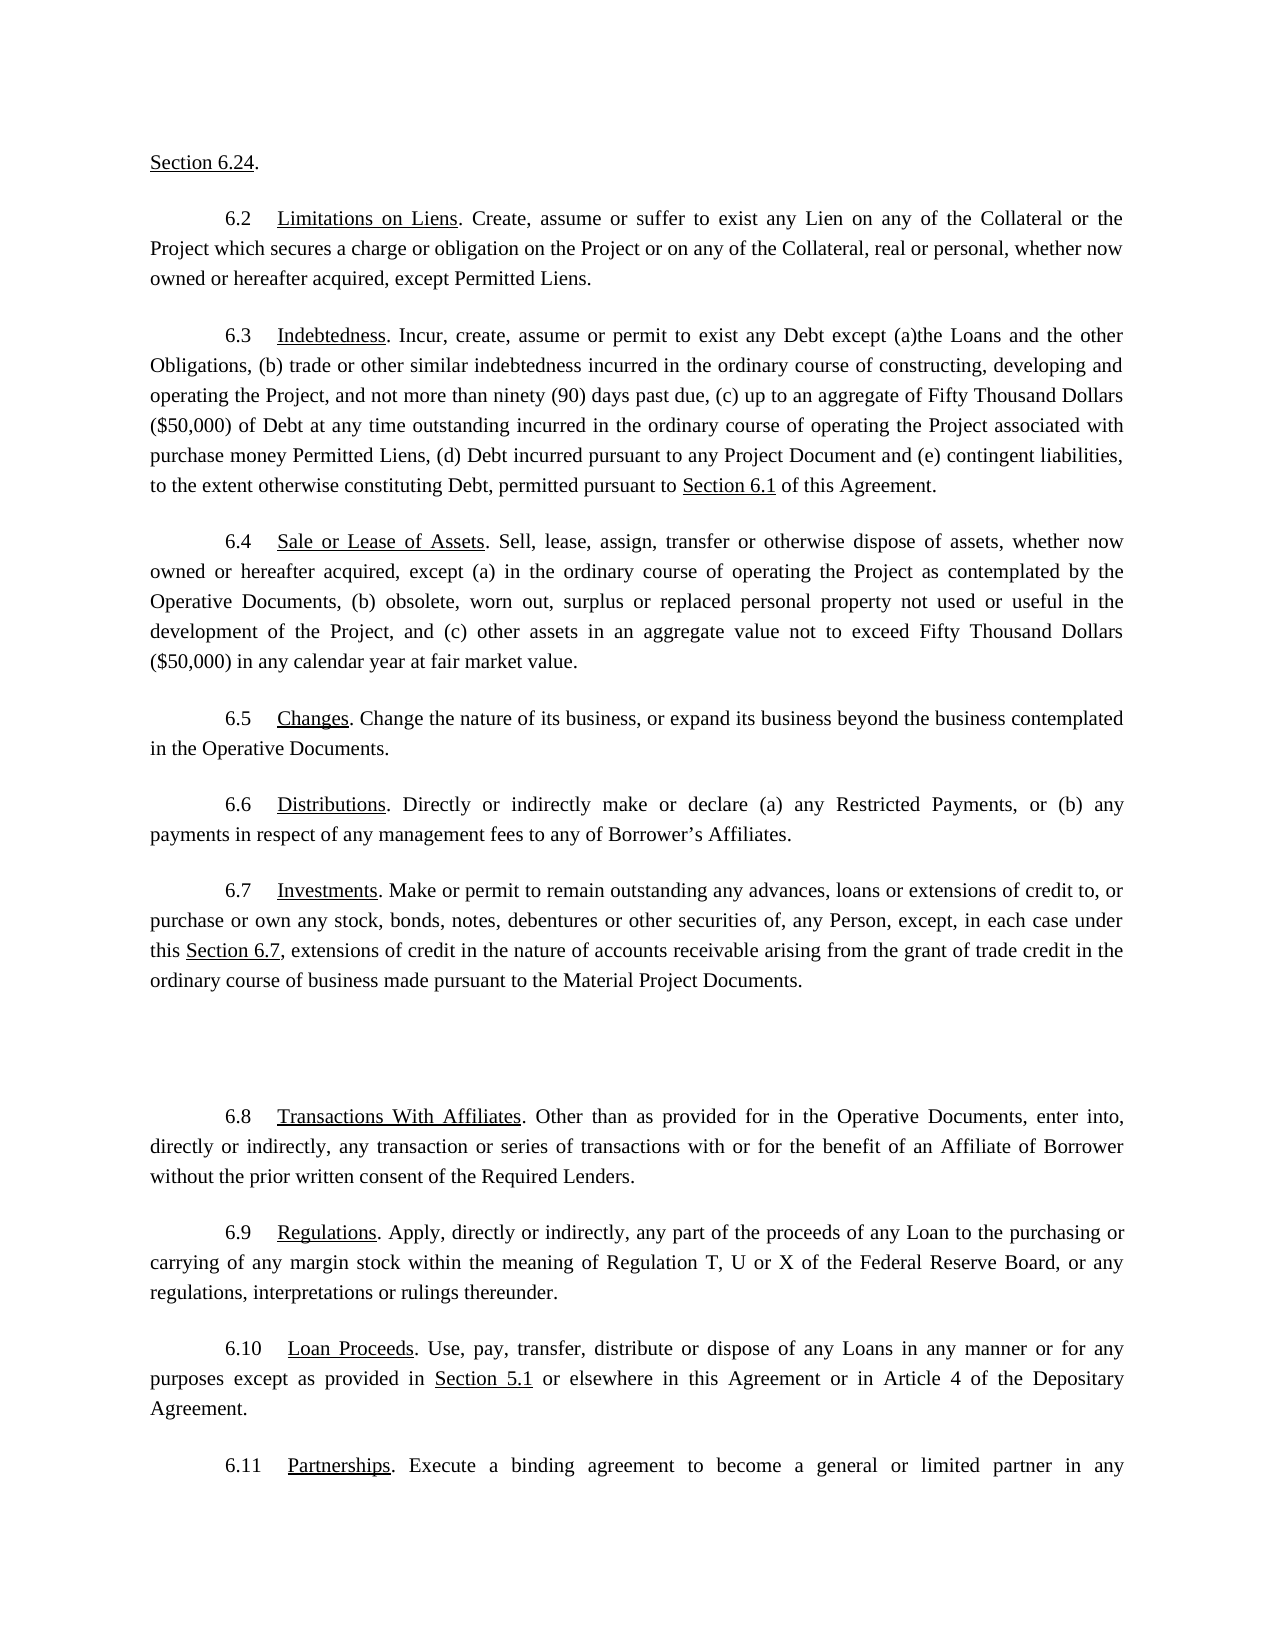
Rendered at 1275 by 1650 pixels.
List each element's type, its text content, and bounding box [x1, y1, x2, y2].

text 6.3 Indebtedness. Incur, create, assume or permit to exist any Debt except (a)the Loans and the other Obligations, (b) trade or other similar indebtedness incurred in the ordinary course of constructing, developing and operating the Project, and not more than ninety (90) days past due, (c) up to an aggregate of Fifty Thousand Dollars ($50,000) of Debt at any time outstanding incurred in the ordinary course of operating the Project associated with purchase money Permitted Liens, (d) Debt incurred pursuant to any Project Document and (e) contingent liabilities, to the extent otherwise constituting Debt, permitted pursuant to Section 6.1 of this Agreement. [150, 323, 1125, 497]
text 6.7 Investments. Make or permit to remain outstanding any advances, loans or extensions of credit to, or purchase or own any stock, bonds, notes, debentures or other securities of, any Person, except, in each case under this Section 6.7, extensions of credit in the nature of accounts receivable arising from the grant of trade credit in the ordinary course of business made pursuant to the Material Project Documents. [150, 878, 1125, 992]
text 6.4 Sale or Lease of Assets. Sell, lease, assign, transfer or otherwise dispose of assets, whether now owned or hereafter acquired, except (a) in the ordinary course of operating the Project as contemplated by the Operative Documents, (b) obsolete, worn out, surplus or replaced personal property not used or useful in the development of the Project, and (c) other assets in an aggregate value not to exceed Fifty Thousand Dollars ($50,000) in any calendar year at fair market value. [150, 529, 1125, 673]
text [150, 1453, 1125, 1477]
text 6.9 Regulations. Apply, directly or indirectly, any part of the proceeds of any Loan to the purchasing or carrying of any margin stock within the meaning of Regulation T, U or X of the Federal Reserve Board, or any regulations, interpretations or rulings thereunder. [150, 1220, 1125, 1304]
text 6.5 Changes. Change the nature of its business, or expand its business beyond the business contemplated in the Operative Documents. [150, 705, 1125, 759]
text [150, 150, 1125, 174]
text 6.10 Loan Proceeds. Use, pay, transfer, distribute or dispose of any Loans in any manner or for any purposes except as provided in Section 5.1 or elsewhere in this Agreement or in Article 4 of the Depositary Agreement. [150, 1336, 1125, 1420]
text 6.8 Transactions With Affiliates. Other than as provided for in the Operative Documents, enter into, directly or indirectly, any transaction or series of transactions with or for the benefit of an Affiliate of Borrower without the prior written consent of the Required Lenders. [150, 1103, 1125, 1188]
text 6.6 Distributions. Directly or indirectly make or declare (a) any Restricted Payments, or (b) any payments in respect of any management fees to any of Borrower’s Affiliates. [150, 792, 1125, 846]
text 6.2 Limitations on Liens. Create, assume or suffer to exist any Lien on any of the Collateral or the Project which secures a charge or obligation on the Project or on any of the Collateral, real or personal, whether now owned or hereafter acquired, except Permitted Liens. [150, 206, 1125, 290]
